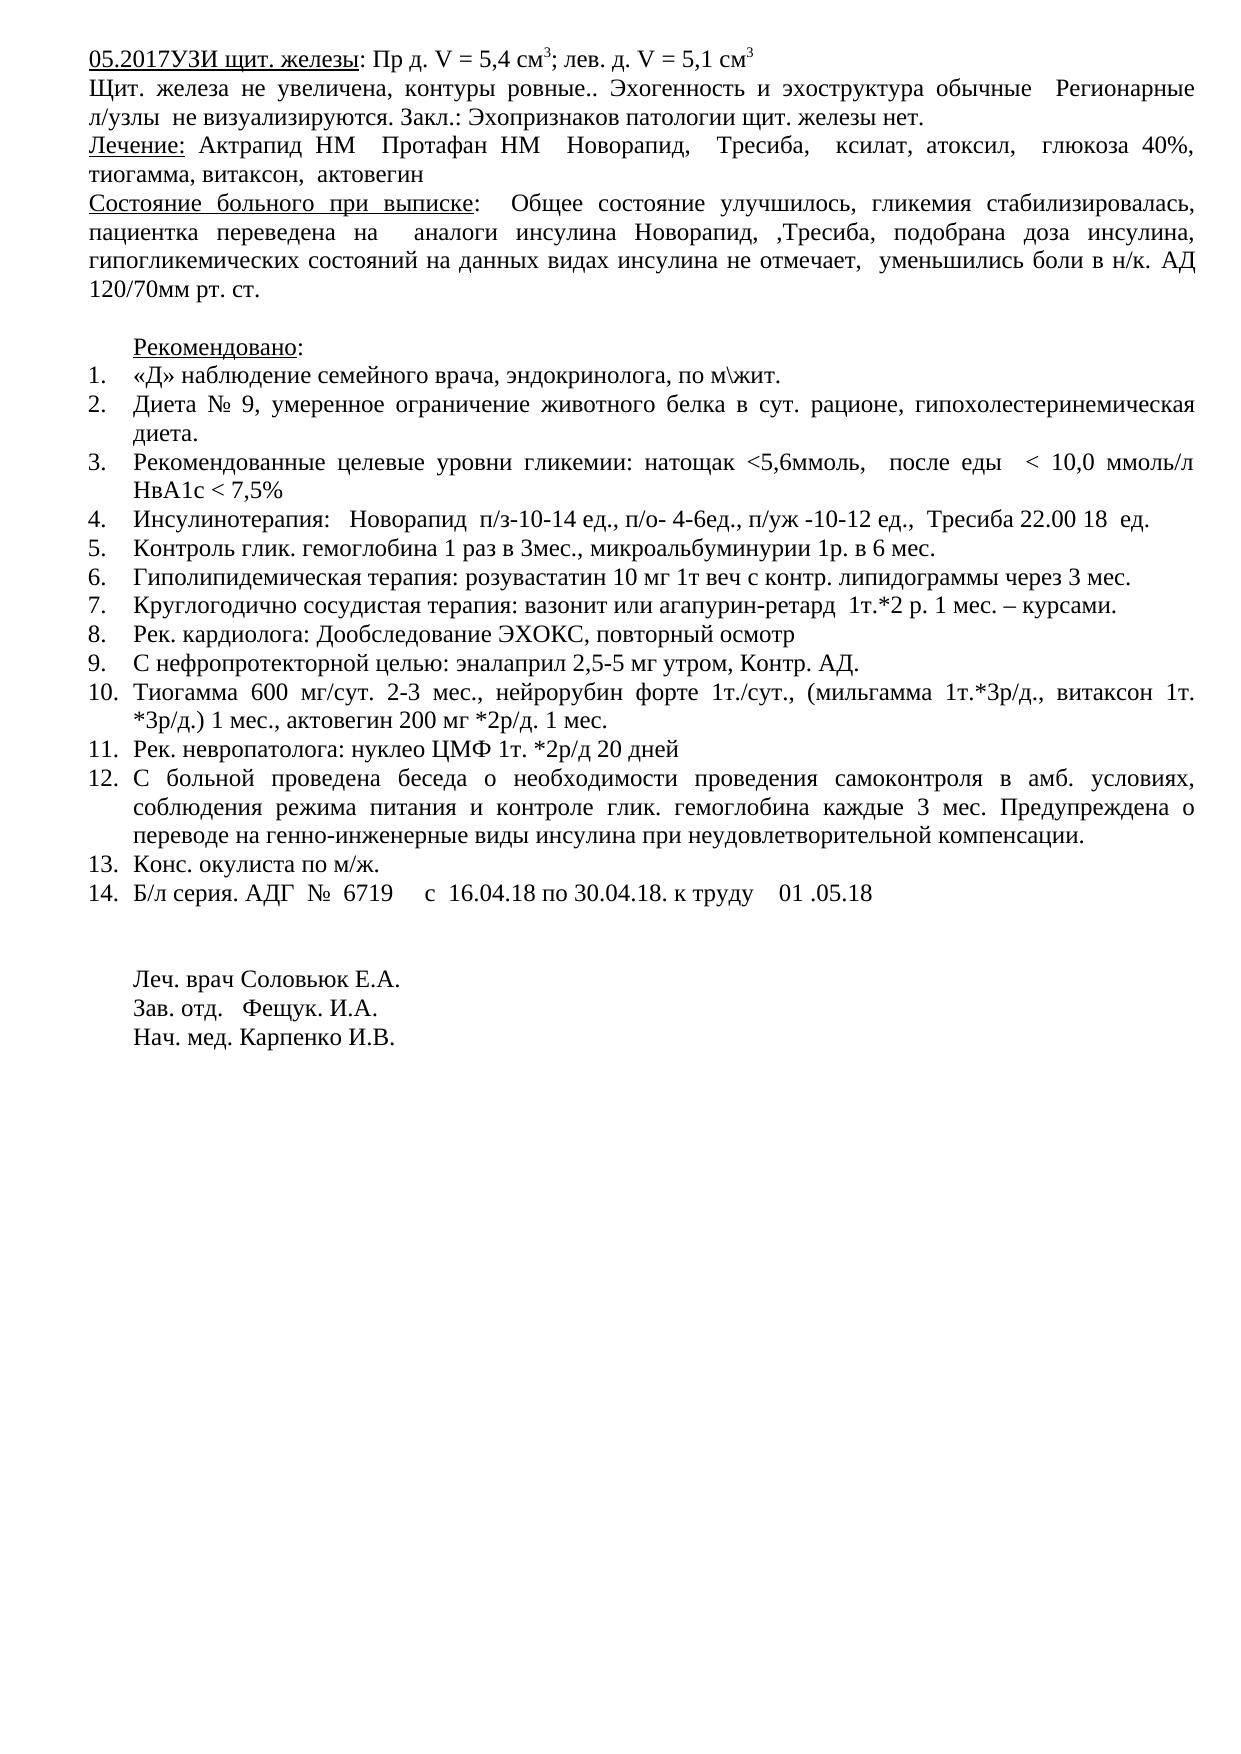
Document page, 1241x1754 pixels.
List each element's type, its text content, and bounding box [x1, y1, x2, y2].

list Конс. окулиста по м/ж. [88, 849, 1196, 878]
list Рек. кардиолога: Дообследование ЭХОКС, повторный осмотр [88, 619, 1196, 648]
text Рекомендовано: [133, 332, 1196, 361]
list Инсулинотерапия: Новорапид п/з-10-14 ед., п/о- 4-6ед., п/уж -10-12 ед., Тресиба 22.00 18 ед. [88, 504, 1196, 533]
text Лечение: Актрапид НМ Протафан НМ Новорапид, Тресиба, ксилат, атоксил, глюкоза 40%, тиогамма, витаксон, актовегин [89, 131, 1196, 188]
list Б/л серия. АДГ № 6719 с 16.04.18 по 30.04.18. к труду 01 .05.18 [88, 878, 1196, 907]
list Гиполипидемическая терапия: 10 мг 1т веч с контр. липидограммы через 3 мес. [88, 562, 1196, 591]
text Щит. железа не увеличена, контуры ровные.. Эхогенность и эхоструктура обычные Регионарные л/узлы не визуализируются. Закл.: Эхопризнаков патологии щит. железы нет. [89, 73, 1196, 131]
list Контроль глик. гемоглобина 1 раз в 3мес., 1р. в 6 мес. [88, 533, 1196, 562]
text Леч. врач [133, 964, 1196, 993]
text 05.2017УЗИ щит. железы: Пр д. V = 5,4 см3; лев. д. V = 5,1 см3 [89, 44, 1196, 73]
list С больной проведена беседа о необходимости проведения самоконтроля в амб. условиях, соблюдения режима питания и контроле глик. гемоглобина каждые 3 мес. Предупреждена о переводе на генно-инженерные виды инсулина при неудовлетворительной компенсации. [88, 763, 1196, 849]
text Состояние больного при выписке: АД 120/70мм рт. ст. [89, 188, 1196, 303]
list 600 мг/сут. 2-3 мес., нейрорубин форте 1т./сут., (мильгамма 1т.*3р/д., витаксон 1т. *3р/д.) 1 мес., актовегин 200 мг *2р/д. 1 мес. [88, 677, 1196, 734]
list Диета № 9, умеренное ограничение животного белка в сут. рационе, гипохолестеринемическая диета. [88, 389, 1196, 447]
list «Д» наблюдение семейного врача, эндокринолога, по м\жит. [88, 361, 1196, 389]
list Рекомендованные целевые уровни гликемии: натощак <5,6ммоль, после еды < 10,0 ммоль/л НвА1с < 7,5% [88, 447, 1196, 504]
list Рек. невропатолога: нуклео ЦМФ 1т. *2р/д 20 дней [88, 734, 1196, 763]
list Круглогодично сосудистая терапия: вазонит или агапурин-ретард 1т.*2 р. 1 мес. – курсами. [88, 591, 1196, 619]
list эналаприл 2,5-5 мг утром, Контр. АД. [88, 648, 1196, 677]
text Нач. мед. Карпенко И.В. [133, 1022, 1196, 1051]
